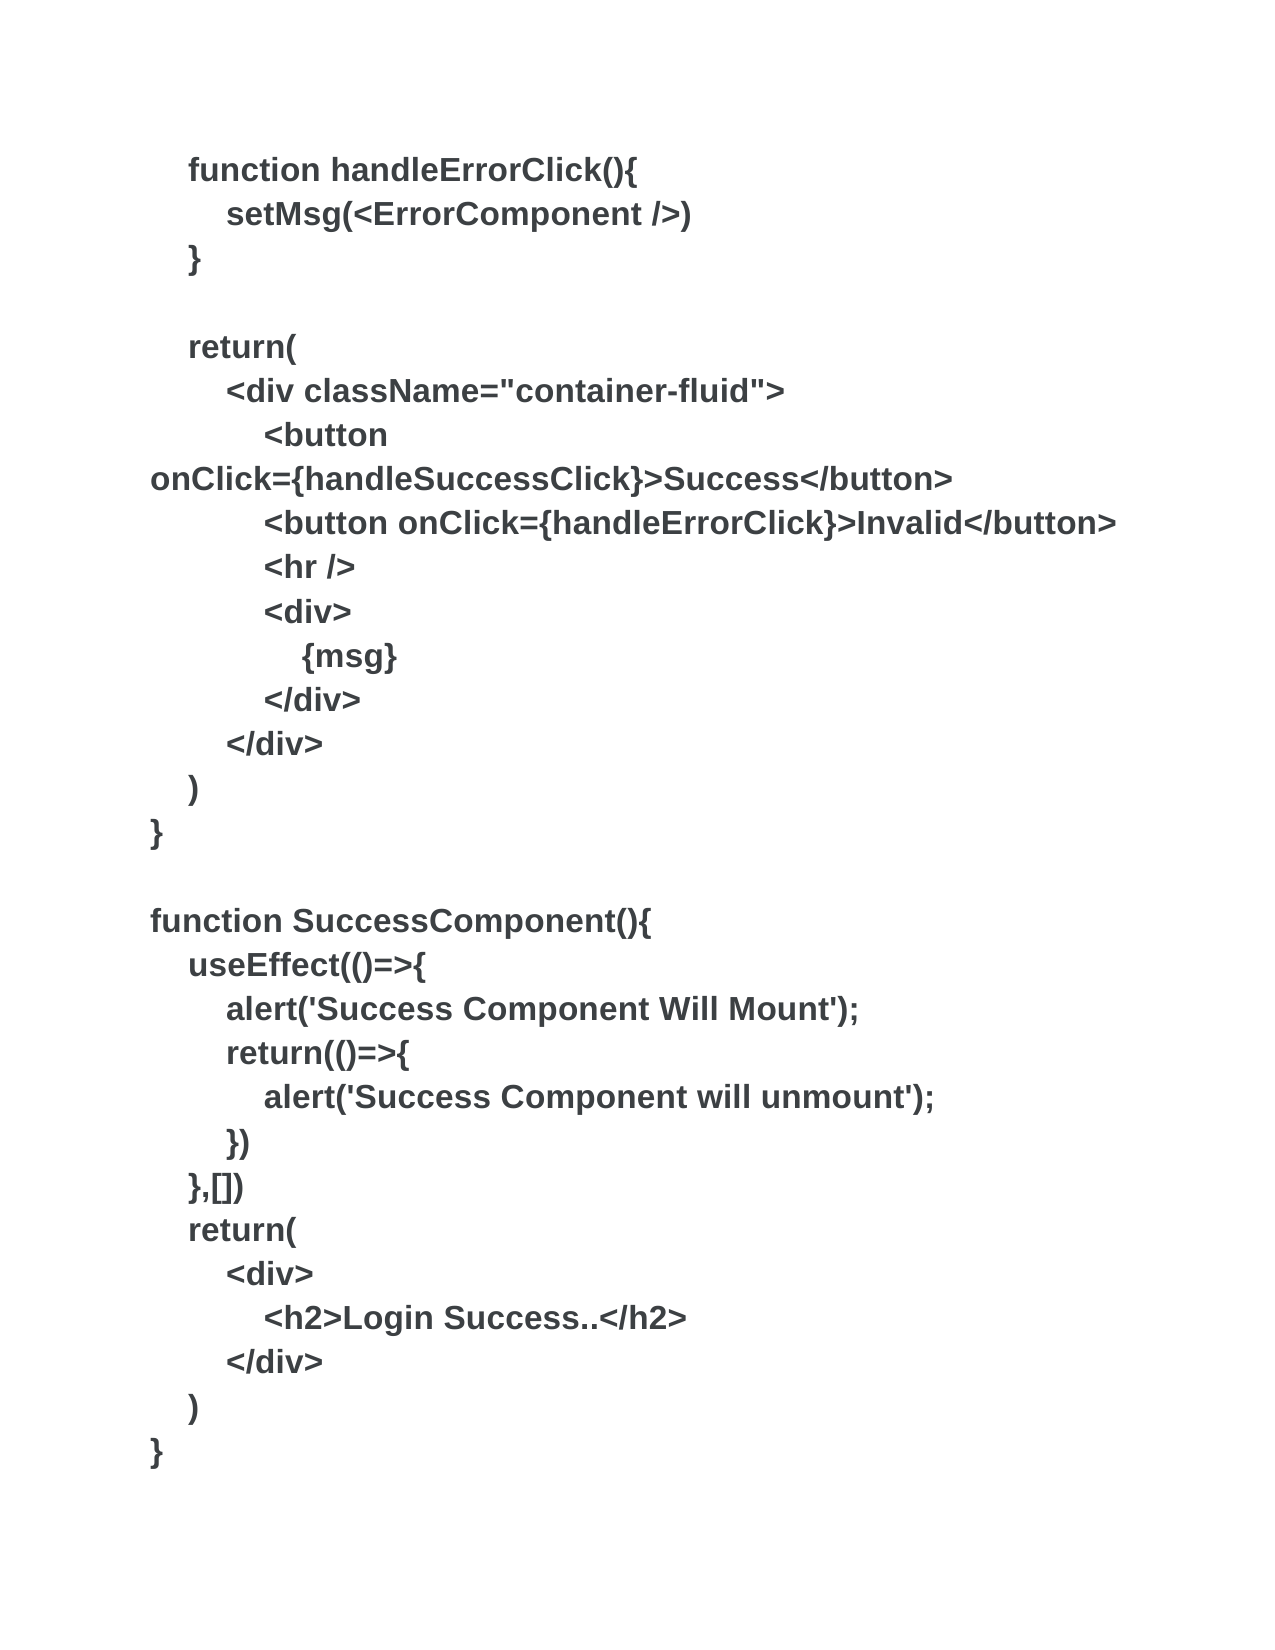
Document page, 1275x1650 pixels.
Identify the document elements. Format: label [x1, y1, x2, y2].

text [150, 150, 1125, 1469]
